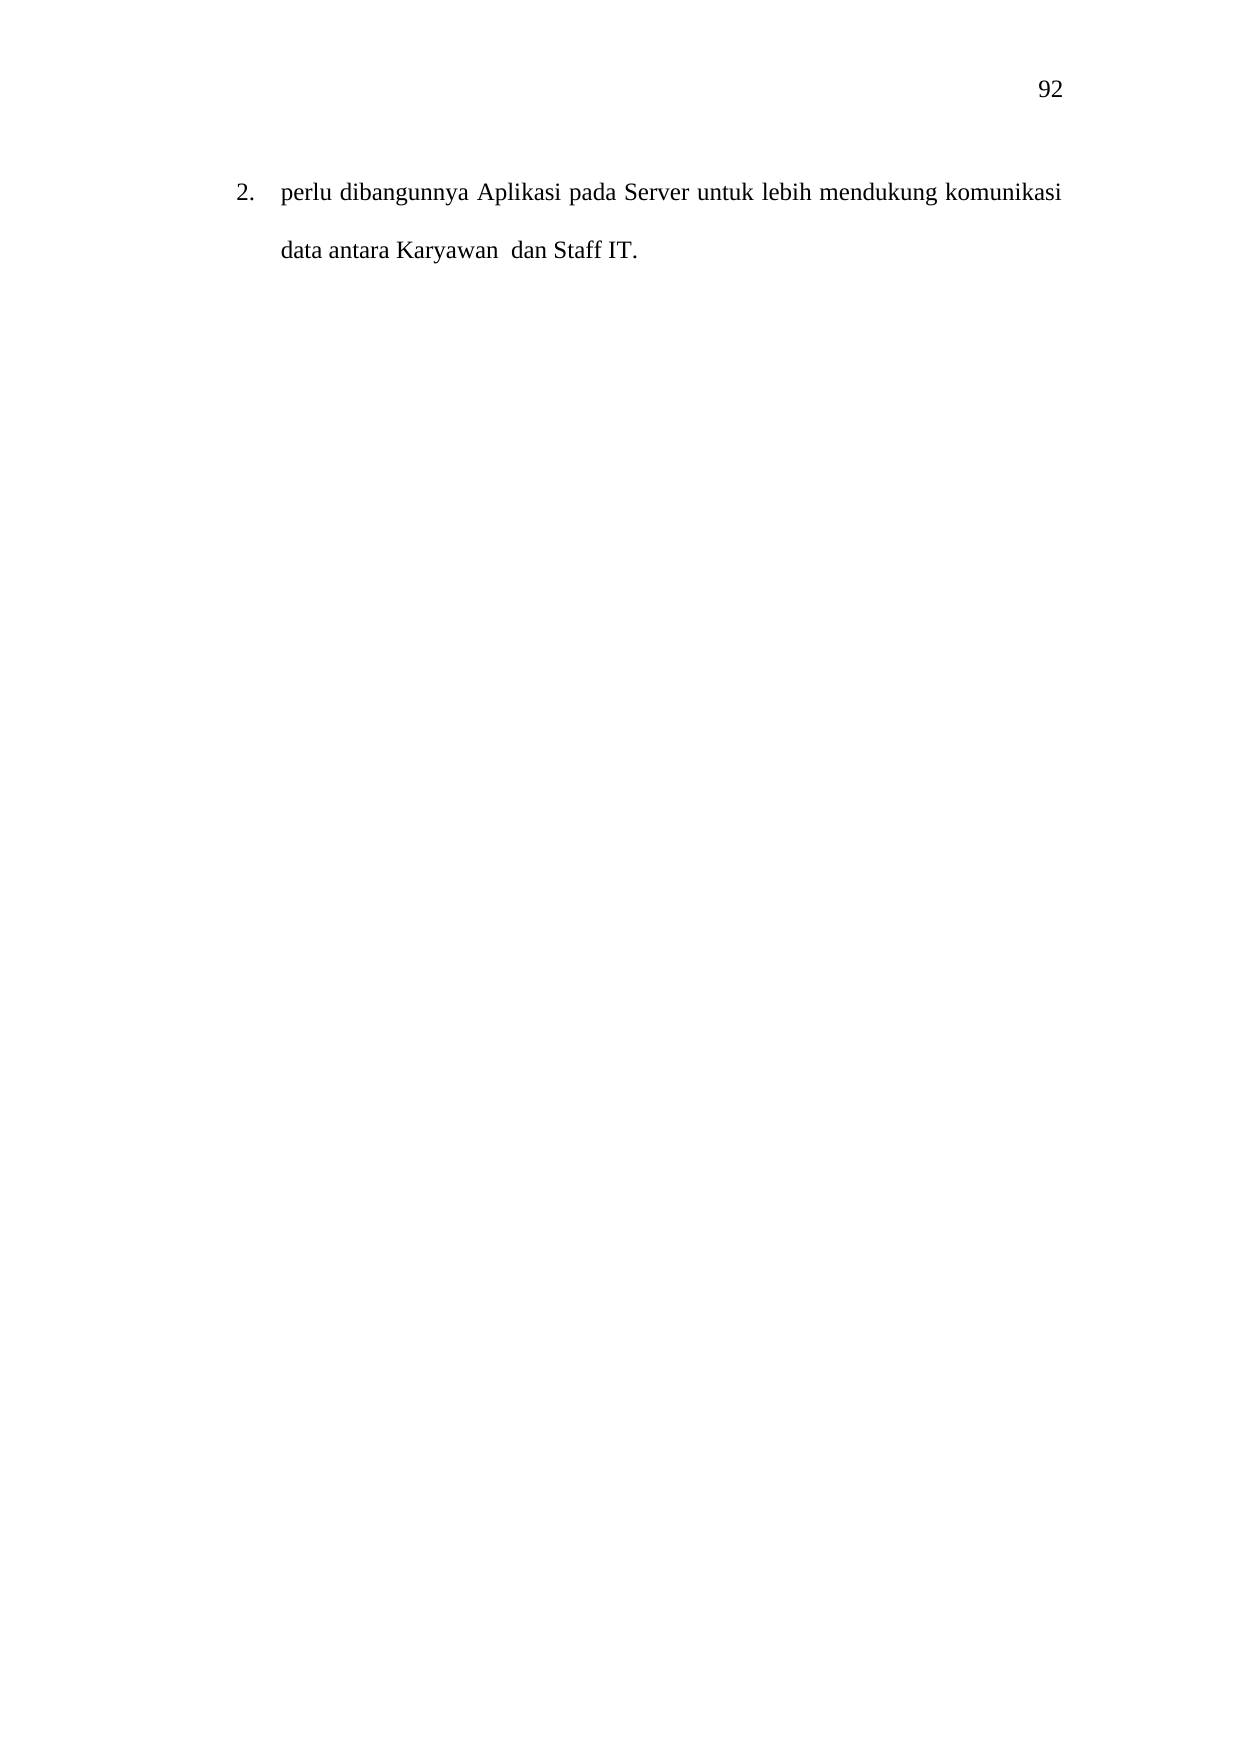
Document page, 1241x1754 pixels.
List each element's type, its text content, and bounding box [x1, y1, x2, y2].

list perlu dibangunnya Aplikasi pada Server untuk lebih mendukung komunikasi data antara Karyawan dan Staff IT. [236, 177, 1063, 263]
